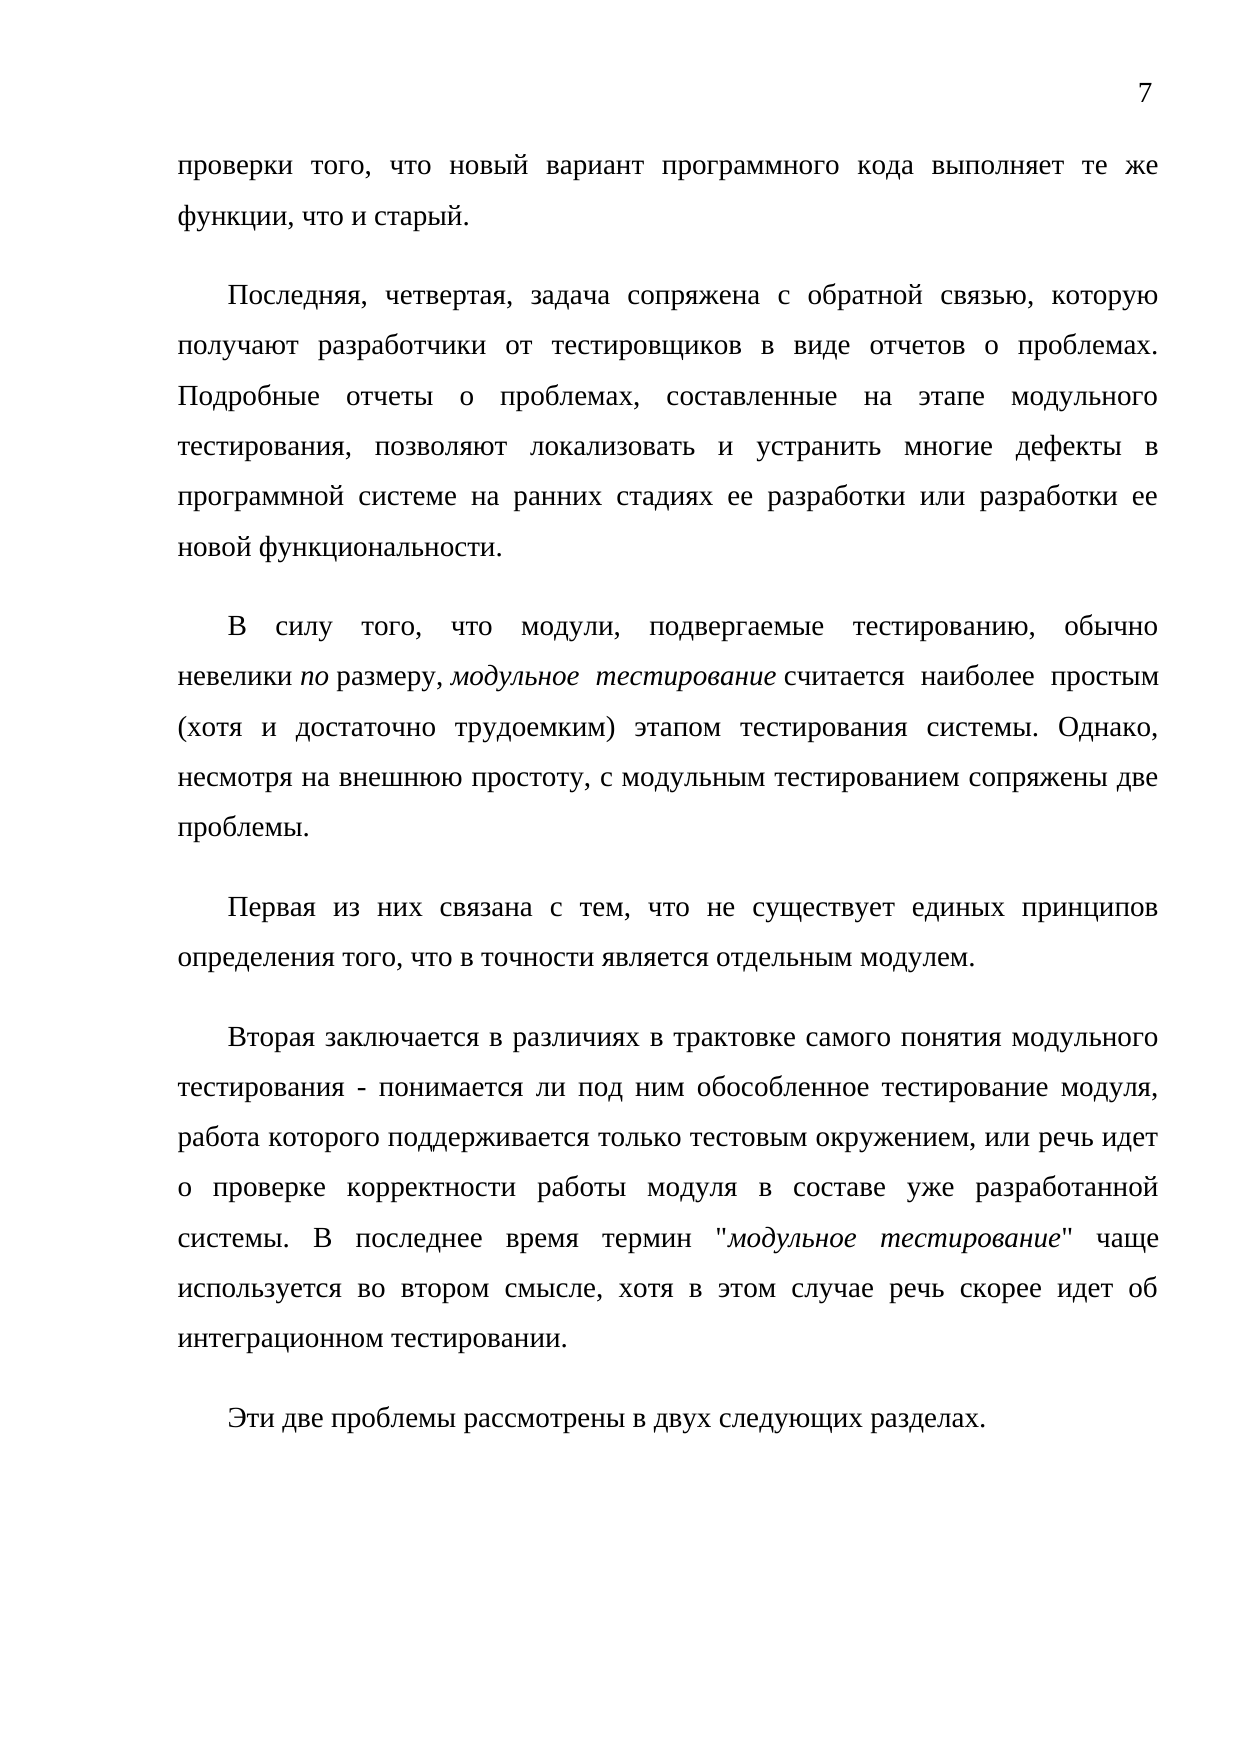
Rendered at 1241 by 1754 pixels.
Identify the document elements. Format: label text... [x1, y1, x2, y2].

text Последняя, четвертая, задача сопряжена с обратной связью, которую получают разработчики от тестировщиков в виде отчетов о проблемах. Подробные отчеты о проблемах, составленные на этапе модульного тестирования, позволяют локализовать и устранить многие дефекты в программной системе на ранних стадиях ее разработки или разработки ее новой функциональности. [177, 277, 1159, 562]
text Вторая заключается в различиях в трактовке самого понятия модульного тестирования - понимается ли под ним обособленное тестирование модуля, работа которого поддерживается только тестовым окружением, или речь идет о проверке корректности работы модуля в составе уже разработанной системы. В последнее время термин "модульное тестирование" чаще используется во втором смысле, хотя в этом случае речь скорее идет об интеграционном тестировании. [177, 1019, 1159, 1354]
text В силу того, что модули, подвергаемые тестированию, обычно невелики по размеру, модульное тестирование считается наиболее простым (хотя и достаточно трудоемким) этапом тестирования системы. Однако, несмотря на внешнюю простоту, с модульным тестированием сопряжены две проблемы. [177, 608, 1159, 843]
text Эти две проблемы рассмотрены в двух следующих разделах. [177, 1400, 1159, 1433]
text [177, 147, 1159, 231]
text Первая из них связана с тем, что не существует единых принципов определения того, что в точности является отдельным модулем. [177, 889, 1159, 973]
